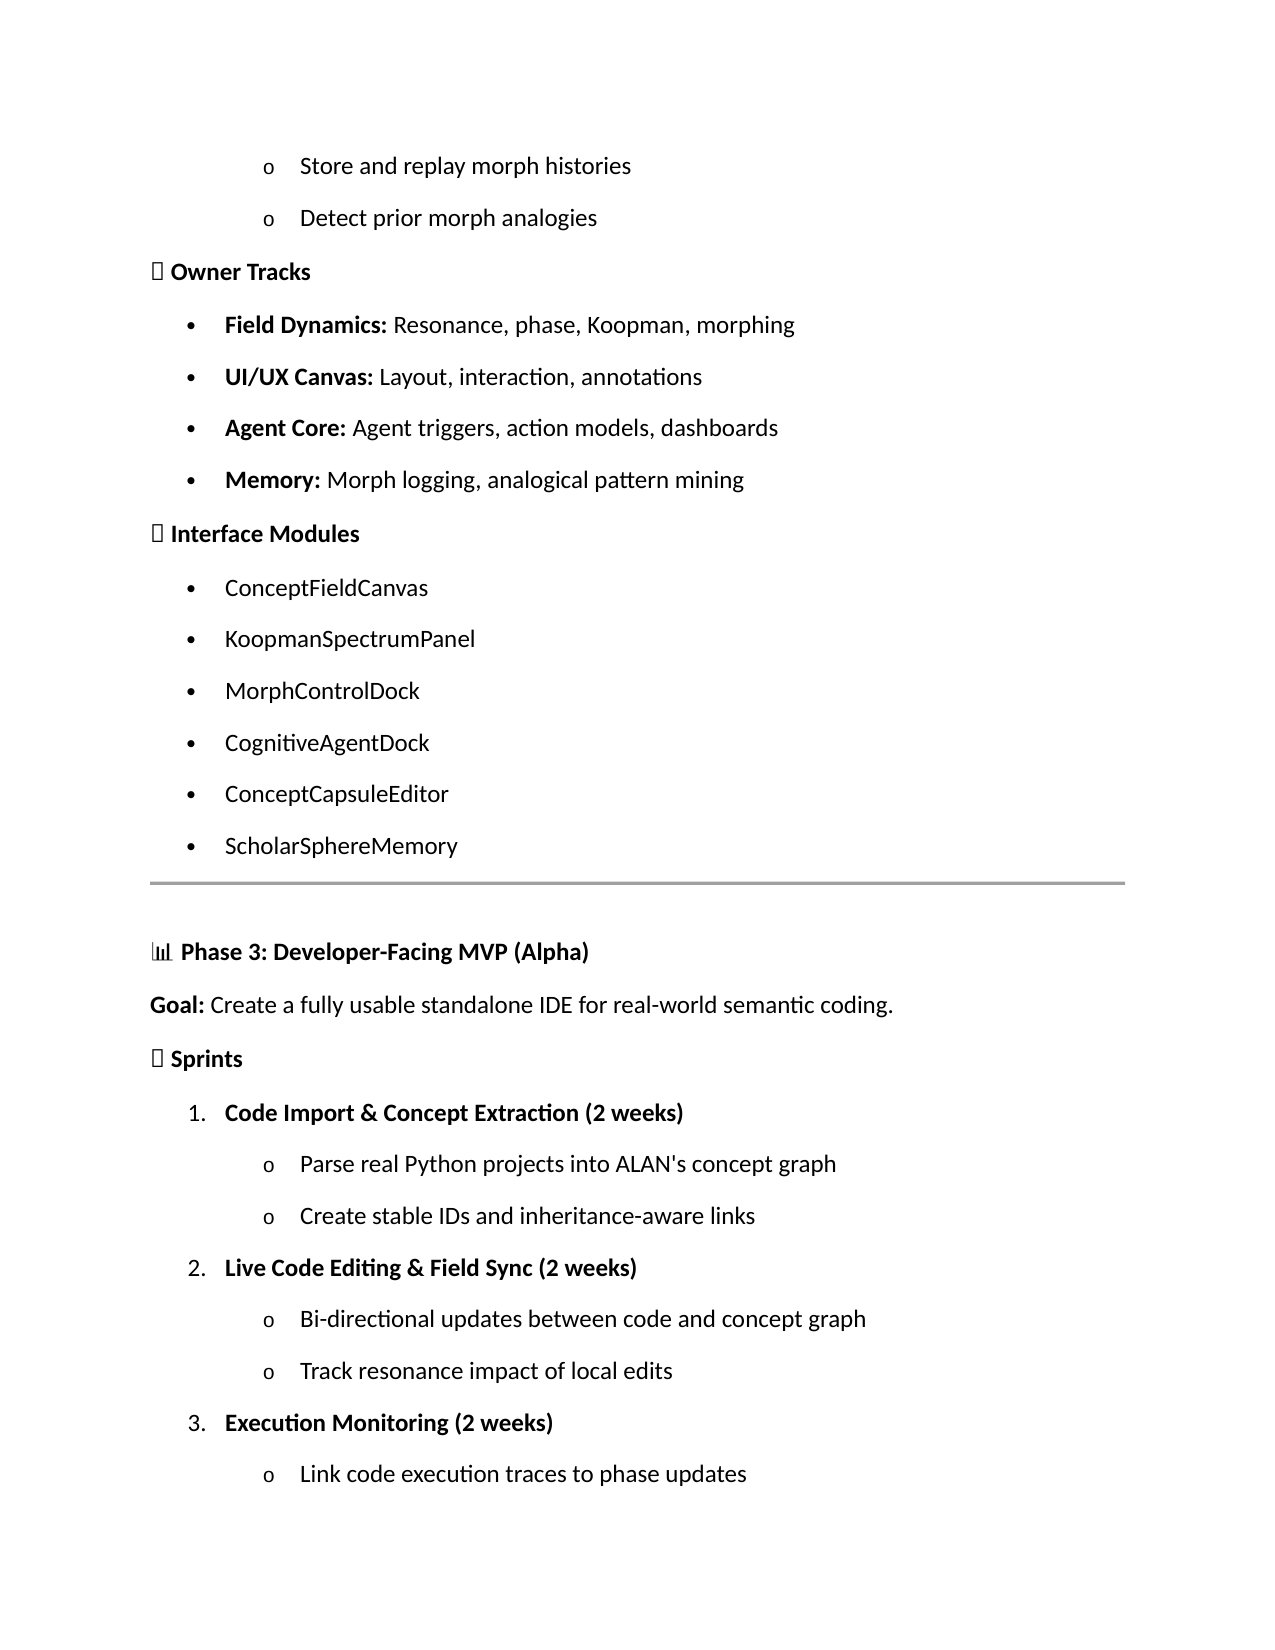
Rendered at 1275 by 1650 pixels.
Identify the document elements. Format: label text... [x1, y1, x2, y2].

list Track resonance impact of local edits [262, 1355, 1125, 1386]
list MorphControlDock [187, 675, 1125, 706]
list Create stable IDs and inheritance-aware links [262, 1200, 1125, 1231]
text Goal: Create a fully usable standalone IDE for real-world semantic coding. [150, 989, 1125, 1020]
list Agent Core: Agent triggers, action models, dashboards [187, 412, 1125, 443]
text 📊 Phase 3: Developer-Facing MVP (Alpha) [150, 933, 1125, 967]
list Live Code Editing & Field Sync (2 weeks) [187, 1252, 1125, 1282]
list UI/UX Canvas: Layout, interaction, annotations [187, 361, 1125, 391]
text ✅ Sprints [150, 1041, 1125, 1075]
list Execution Monitoring (2 weeks) [187, 1407, 1125, 1437]
text 🔹 Interface Modules [150, 516, 1125, 550]
list Code Import & Concept Extraction (2 weeks) [187, 1097, 1125, 1127]
list Field Dynamics: Resonance, phase, Koopman, morphing [187, 309, 1125, 340]
list CognitiveAgentDock [187, 727, 1125, 757]
list Store and replay morph histories [262, 150, 1125, 181]
list ConceptCapsuleEditor [187, 778, 1125, 809]
list Link code execution traces to phase updates [262, 1458, 1125, 1489]
list Parse real Python projects into ALAN's concept graph [262, 1148, 1125, 1179]
text 💼 Owner Tracks [150, 253, 1125, 287]
list ScholarSphereMemory [187, 830, 1125, 861]
list Detect prior morph analogies [262, 202, 1125, 232]
list Bi-directional updates between code and concept graph [262, 1303, 1125, 1334]
list Memory: Morph logging, analogical pattern mining [187, 464, 1125, 495]
list KoopmanSpectrumPanel [187, 623, 1125, 654]
list ConceptFieldCanvas [187, 572, 1125, 602]
